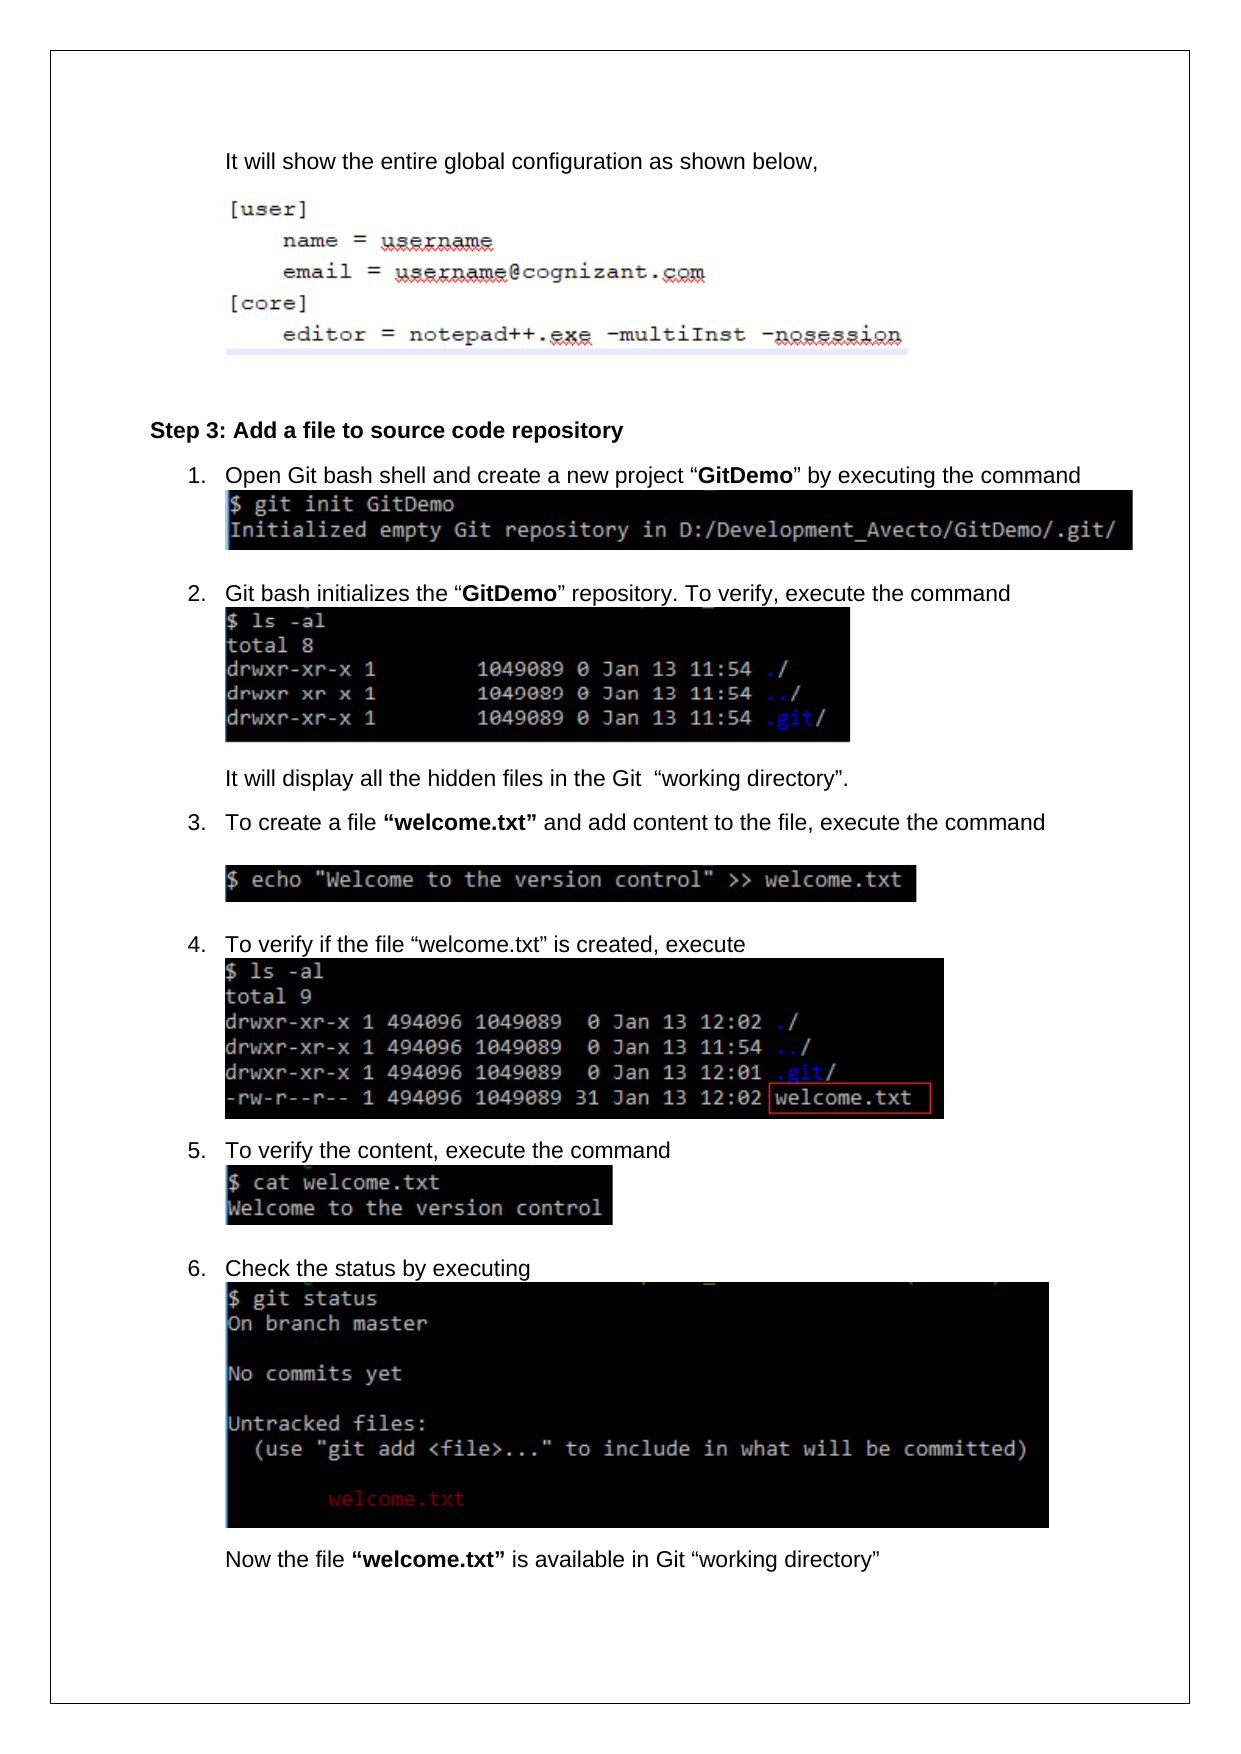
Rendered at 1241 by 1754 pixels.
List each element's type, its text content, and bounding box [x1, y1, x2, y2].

text Step 3: Add a file to source code repository [150, 417, 1090, 444]
picture [225, 490, 1133, 550]
picture [225, 958, 944, 1119]
list To verify the content, execute the command [187, 1137, 1090, 1163]
picture [225, 1282, 1049, 1528]
text It will show the entire global configuration as shown below, [225, 148, 1090, 174]
picture [225, 192, 908, 355]
list Check the status by executing [187, 1254, 1090, 1281]
picture [225, 1165, 613, 1225]
text It will display all the hidden files in the Git “working directory”. [225, 764, 1090, 791]
picture [225, 607, 851, 747]
list Open Git bash shell and create a new project “GitDemo” by executing the command [187, 462, 1090, 488]
list Git bash initializes the “GitDemo” repository. To verify, execute the command [187, 579, 1090, 606]
list To verify if the file “welcome.txt” is created, execute [187, 931, 1090, 957]
text Now the file “welcome.txt” is available in Git “working directory” [225, 1546, 1090, 1572]
picture [225, 865, 917, 902]
list To create a file “welcome.txt” and add content to the file, execute the command [187, 809, 1090, 836]
